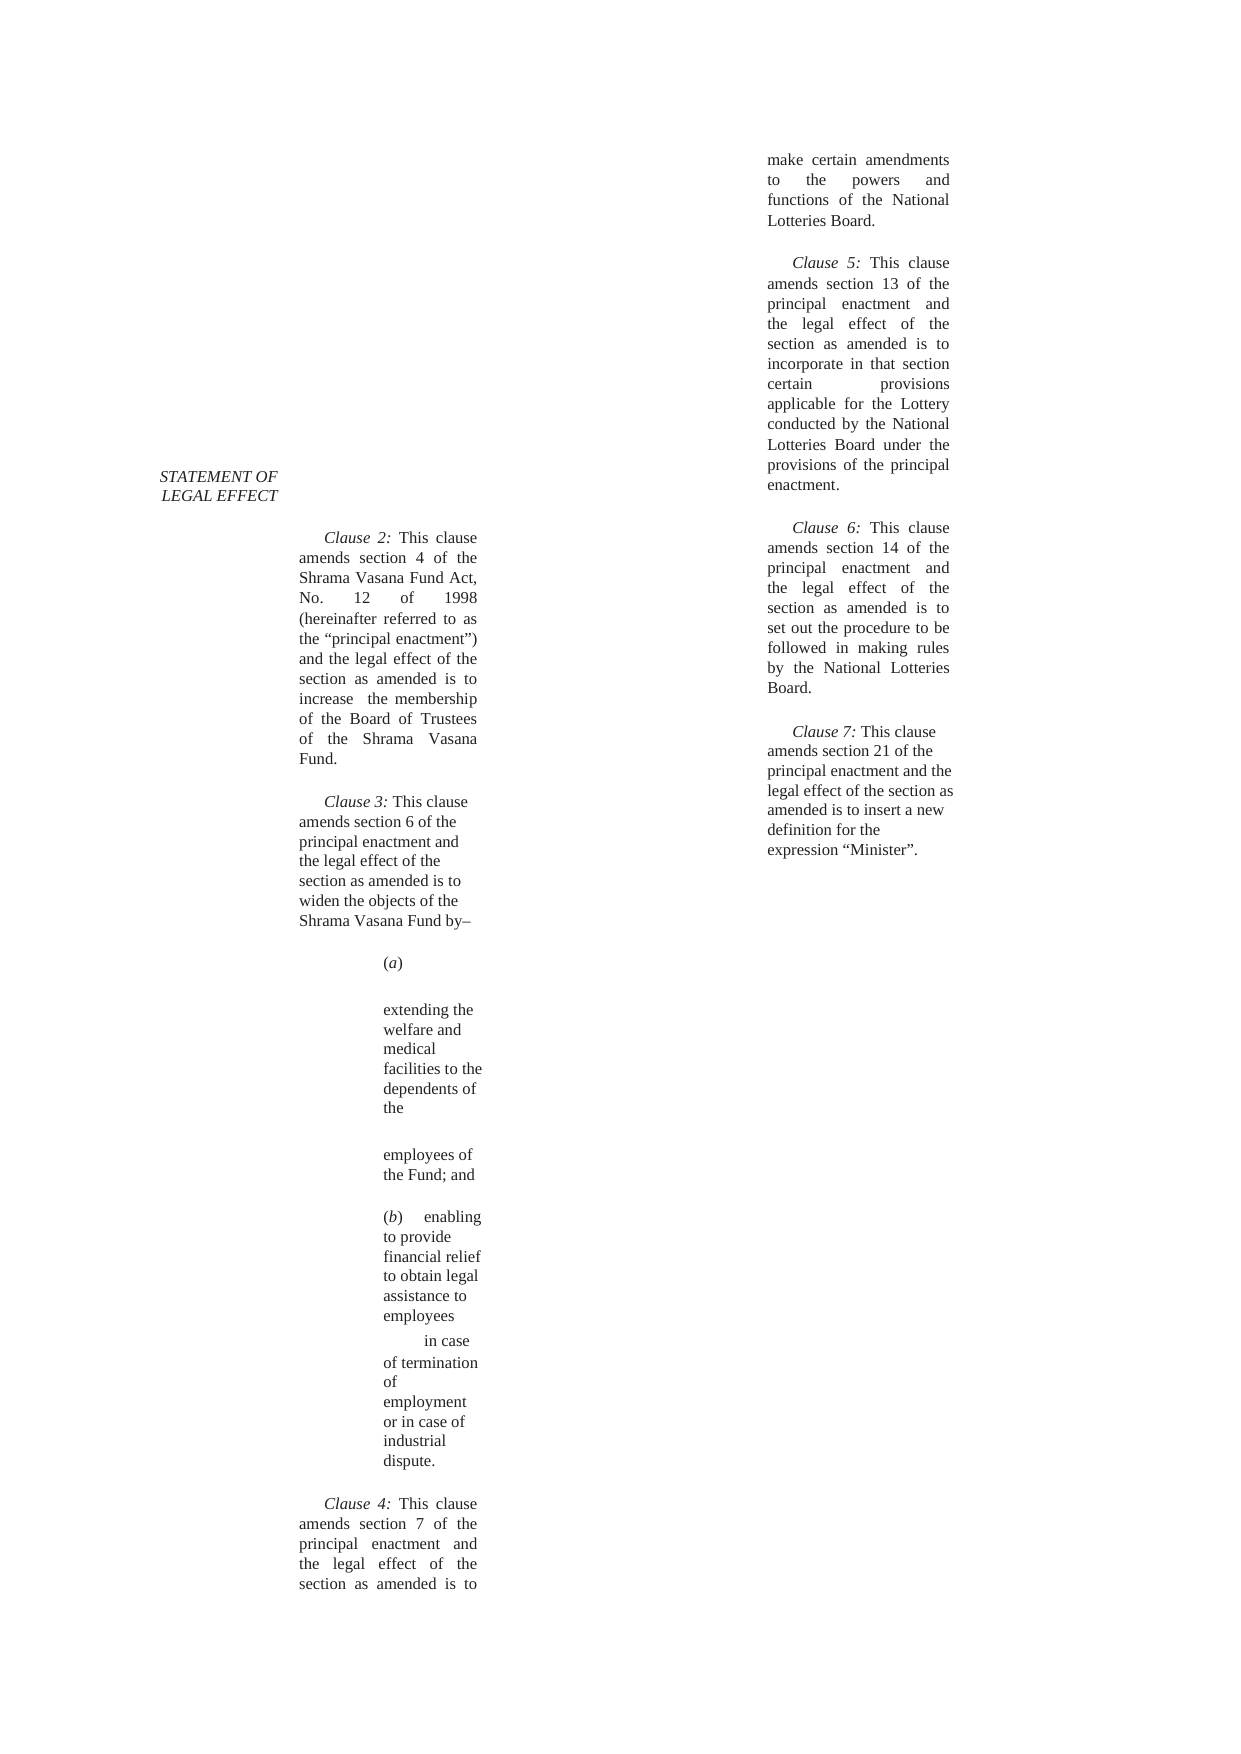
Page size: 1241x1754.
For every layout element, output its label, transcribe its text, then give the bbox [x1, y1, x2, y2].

text Clause 3: This clause amends section 6 of the principal enactment and the legal effect of the section as amended is to widen the objects of the Shrama Vasana Fund by– [299, 792, 483, 929]
text Clause 4: This clause amends section 7 of the principal enactment and the legal effect of the section as amended is to make certain amendments to the powers and functions of the National Lotteries Board. [299, 1493, 477, 1593]
text STATEMENT OF LEGAL EFFECT [150, 467, 277, 505]
text Clause 5: This clause amends section 13 of the principal enactment and the legal effect of the section as amended is to incorporate in that section certain provisions applicable for the Lottery conducted by the National Lotteries Board under the provisions of the principal enactment. [767, 253, 949, 494]
text Clause 7: This clause amends section 21 of the principal enactment and the legal effect of the section as amended is to insert a new definition for the expression “Minister”. [767, 721, 955, 859]
text (b) enabling to provide financial relief to obtain legal assistance to employees in case of termination of employment or in case of industrial dispute. [383, 1207, 483, 1470]
text (a) extending the welfare and medical facilities to the dependents of the employees of the Fund; and [383, 953, 483, 1184]
text Clause 6: This clause amends section 14 of the principal enactment and the legal effect of the section as amended is to set out the procedure to be followed in making rules by the National Lotteries Board. [767, 517, 949, 697]
text Clause 2: This clause amends section 4 of the Shrama Vasana Fund Act, No. 12 of 1998 (hereinafter referred to as the “principal enactment”) and the legal effect of the section as amended is to increase the membership of the Board of Trustees of the Shrama Vasana Fund. [299, 528, 477, 768]
text Clause 4: This clause amends section 7 of the principal enactment and the legal effect of the section as amended is to make certain amendments to the powers and functions of the National Lotteries Board. [767, 150, 949, 229]
